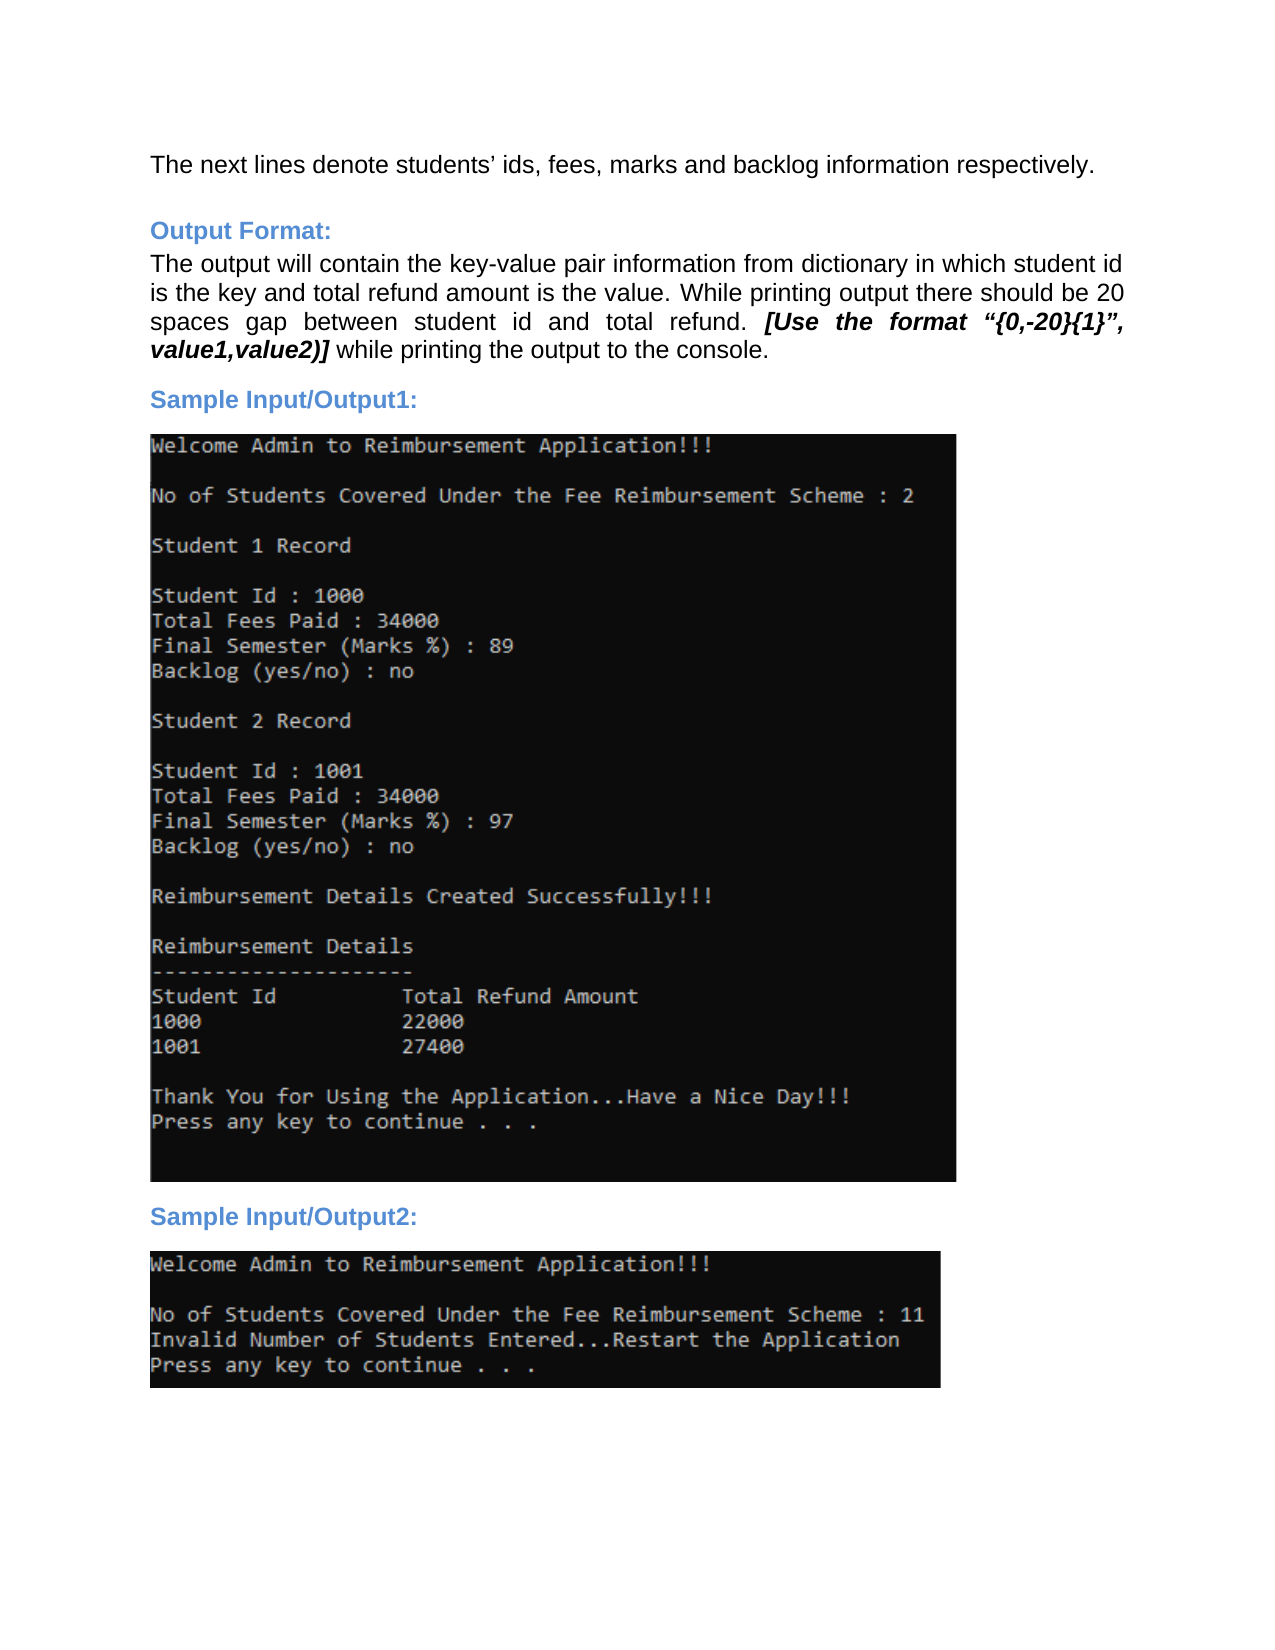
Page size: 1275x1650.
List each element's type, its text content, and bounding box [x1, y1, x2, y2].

text Output Format: [150, 216, 1125, 245]
text Sample Input/Output2: [150, 1202, 1125, 1231]
text The next lines denote students’ ids, fees, marks and backlog information respectively. [150, 150, 1125, 179]
text Sample Input/Output1: [150, 385, 1125, 414]
picture [150, 1251, 941, 1388]
picture [150, 434, 957, 1182]
text The output will contain the key-value pair information from dictionary in which student id is the key and total refund amount is the value. While printing output there should be 20 spaces gap between student id and total refund. [Use the format “{0,-20}{1}”, value1,value2)] while printing the output to the console. [150, 249, 1125, 364]
